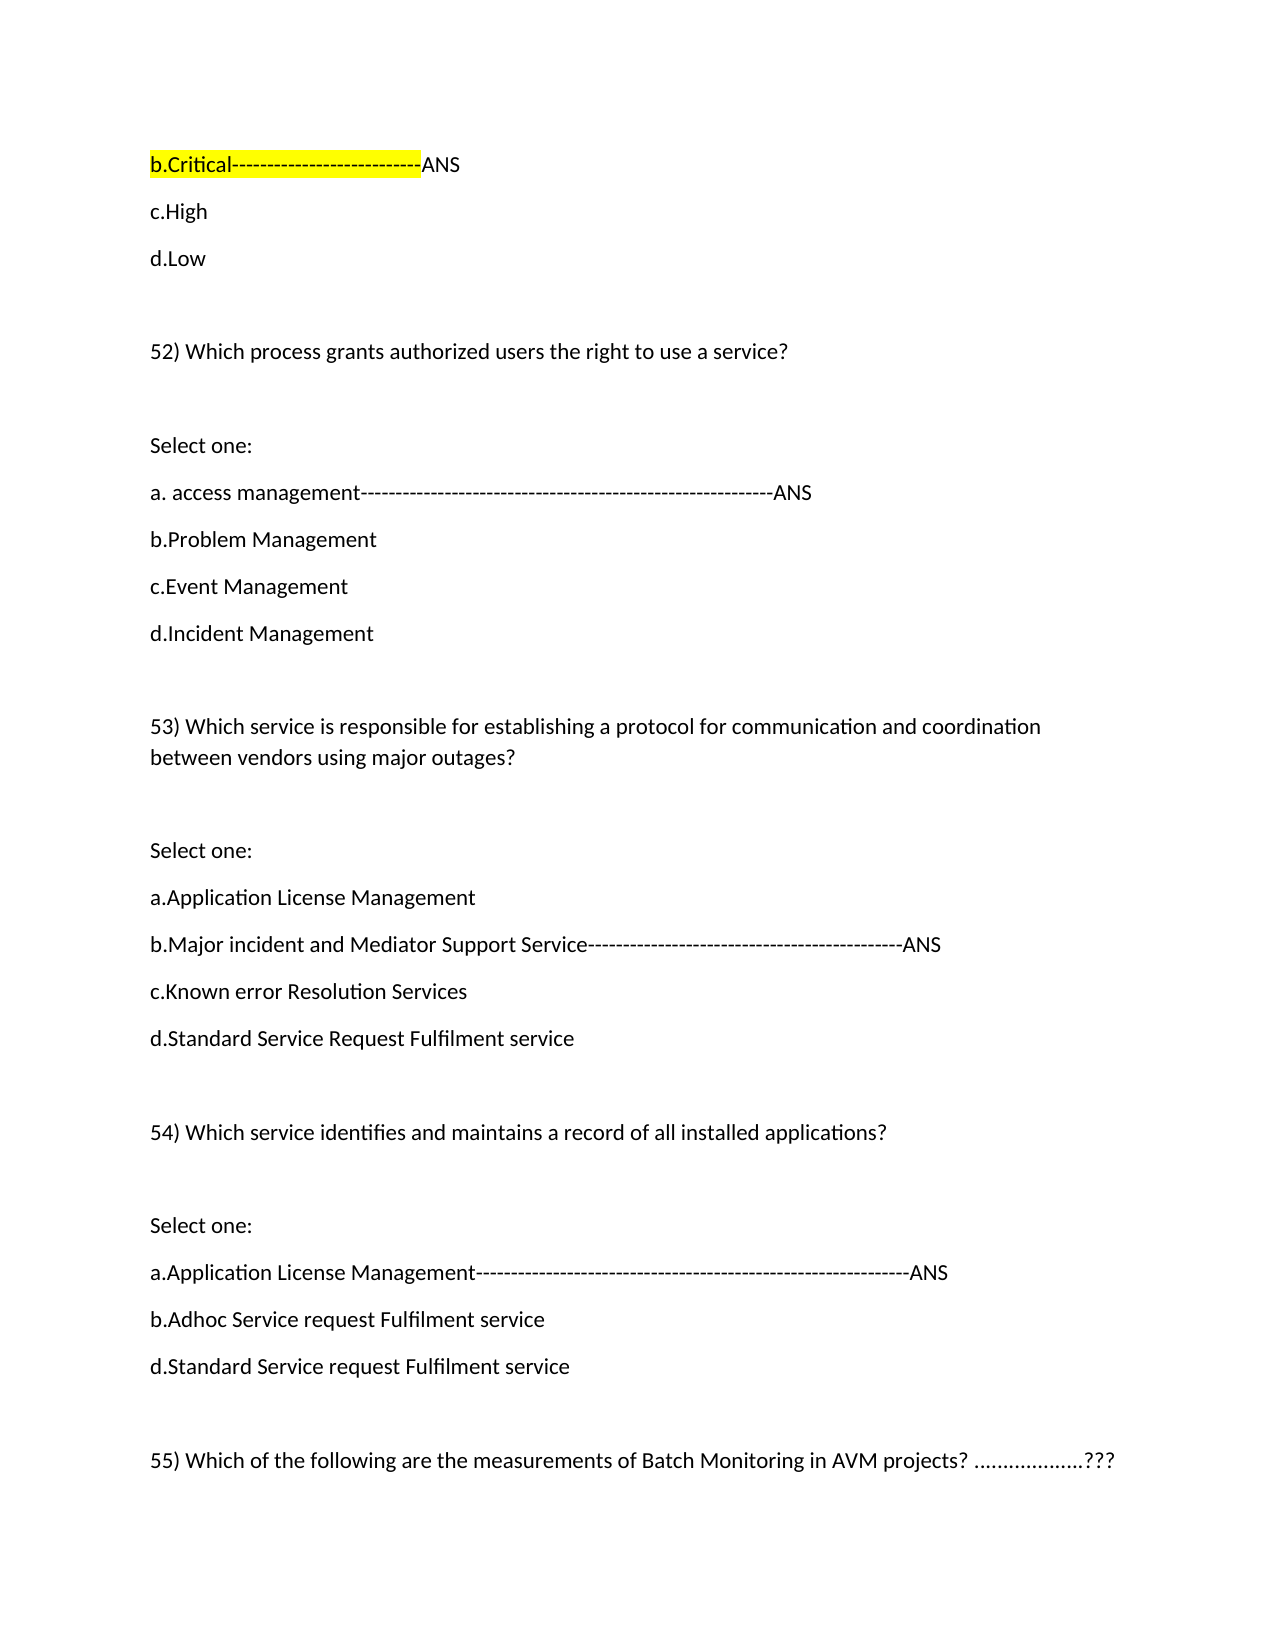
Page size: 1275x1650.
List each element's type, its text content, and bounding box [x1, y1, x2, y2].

text d.Standard Service Request Fulfilment service [150, 1024, 1125, 1052]
text c.Event Management [150, 572, 1125, 600]
text b.Adhoc Service request Fulfilment service [150, 1305, 1125, 1333]
text a. access management-----------------------------------------------------------ANS [150, 478, 1125, 506]
text Select one: [150, 1211, 1125, 1239]
text Select one: [150, 431, 1125, 459]
text Select one: [150, 836, 1125, 864]
text d.Standard Service request Fulfilment service [150, 1352, 1125, 1380]
text d.Incident Management [150, 619, 1125, 647]
text a.Application License Management--------------------------------------------------------------ANS [150, 1258, 1125, 1286]
text d.Low [150, 244, 1125, 272]
text c.Known error Resolution Services [150, 977, 1125, 1005]
text c.High [150, 197, 1125, 225]
text b.Critical---------------------------ANS [421, 150, 1125, 178]
text 52) Which process grants authorized users the right to use a service? [150, 337, 1125, 366]
text a.Application License Management [150, 883, 1125, 911]
text 53) Which service is responsible for establishing a protocol for communication and coordination between vendors using major outages? [150, 712, 1125, 771]
text 55) Which of the following are the measurements of Batch Monitoring in AVM projects? ...................??? [150, 1446, 1125, 1474]
text 54) Which service identifies and maintains a record of all installed applications? [150, 1118, 1125, 1146]
text b.Major incident and Mediator Support Service---------------------------------------------ANS [150, 930, 1125, 958]
text b.Problem Management [150, 525, 1125, 553]
